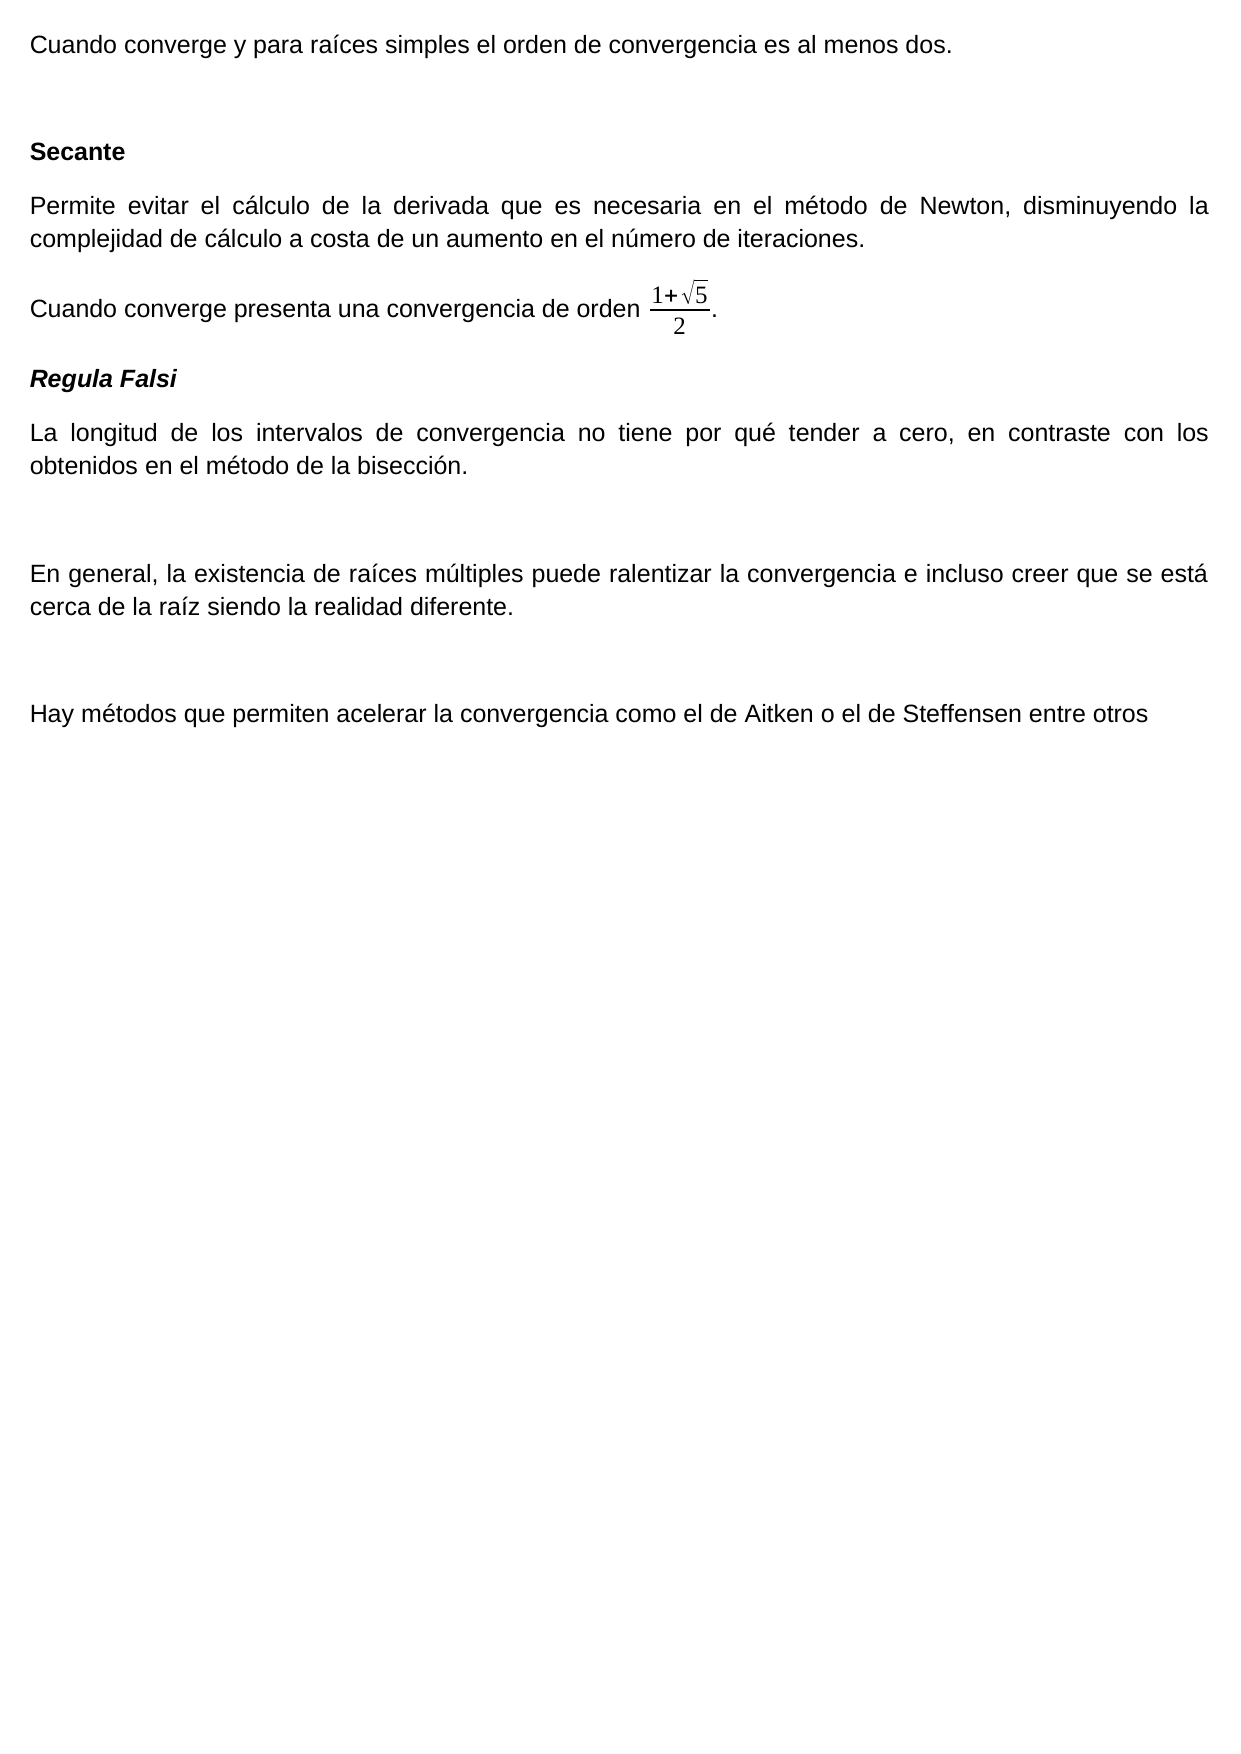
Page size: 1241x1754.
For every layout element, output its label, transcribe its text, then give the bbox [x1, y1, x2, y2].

text Regula Falsi [29, 364, 1211, 393]
text La longitud de los intervalos de convergencia no tiene por qué tender a cero, en contraste con los obtenidos en el método de la bisección. [29, 418, 1211, 480]
text Permite evitar el cálculo de la derivada que es necesaria en el método de Newton, disminuyendo la complejidad de cálculo a costa de un aumento en el número de iteraciones. [29, 191, 1211, 253]
text En general, la existencia de raíces múltiples puede ralentizar la convergencia e incluso creer que se está cerca de la raíz siendo la realidad diferente. [29, 559, 1211, 621]
text Secante [29, 137, 1211, 166]
text Cuando converge y para raíces simples el orden de convergencia es al menos dos. [29, 29, 1211, 58]
text Hay métodos que permiten acelerar la convergencia como el de Aitken o el de Steffensen entre otros [29, 699, 1211, 728]
text Cuando converge presenta una convergencia de orden . [29, 278, 1211, 339]
